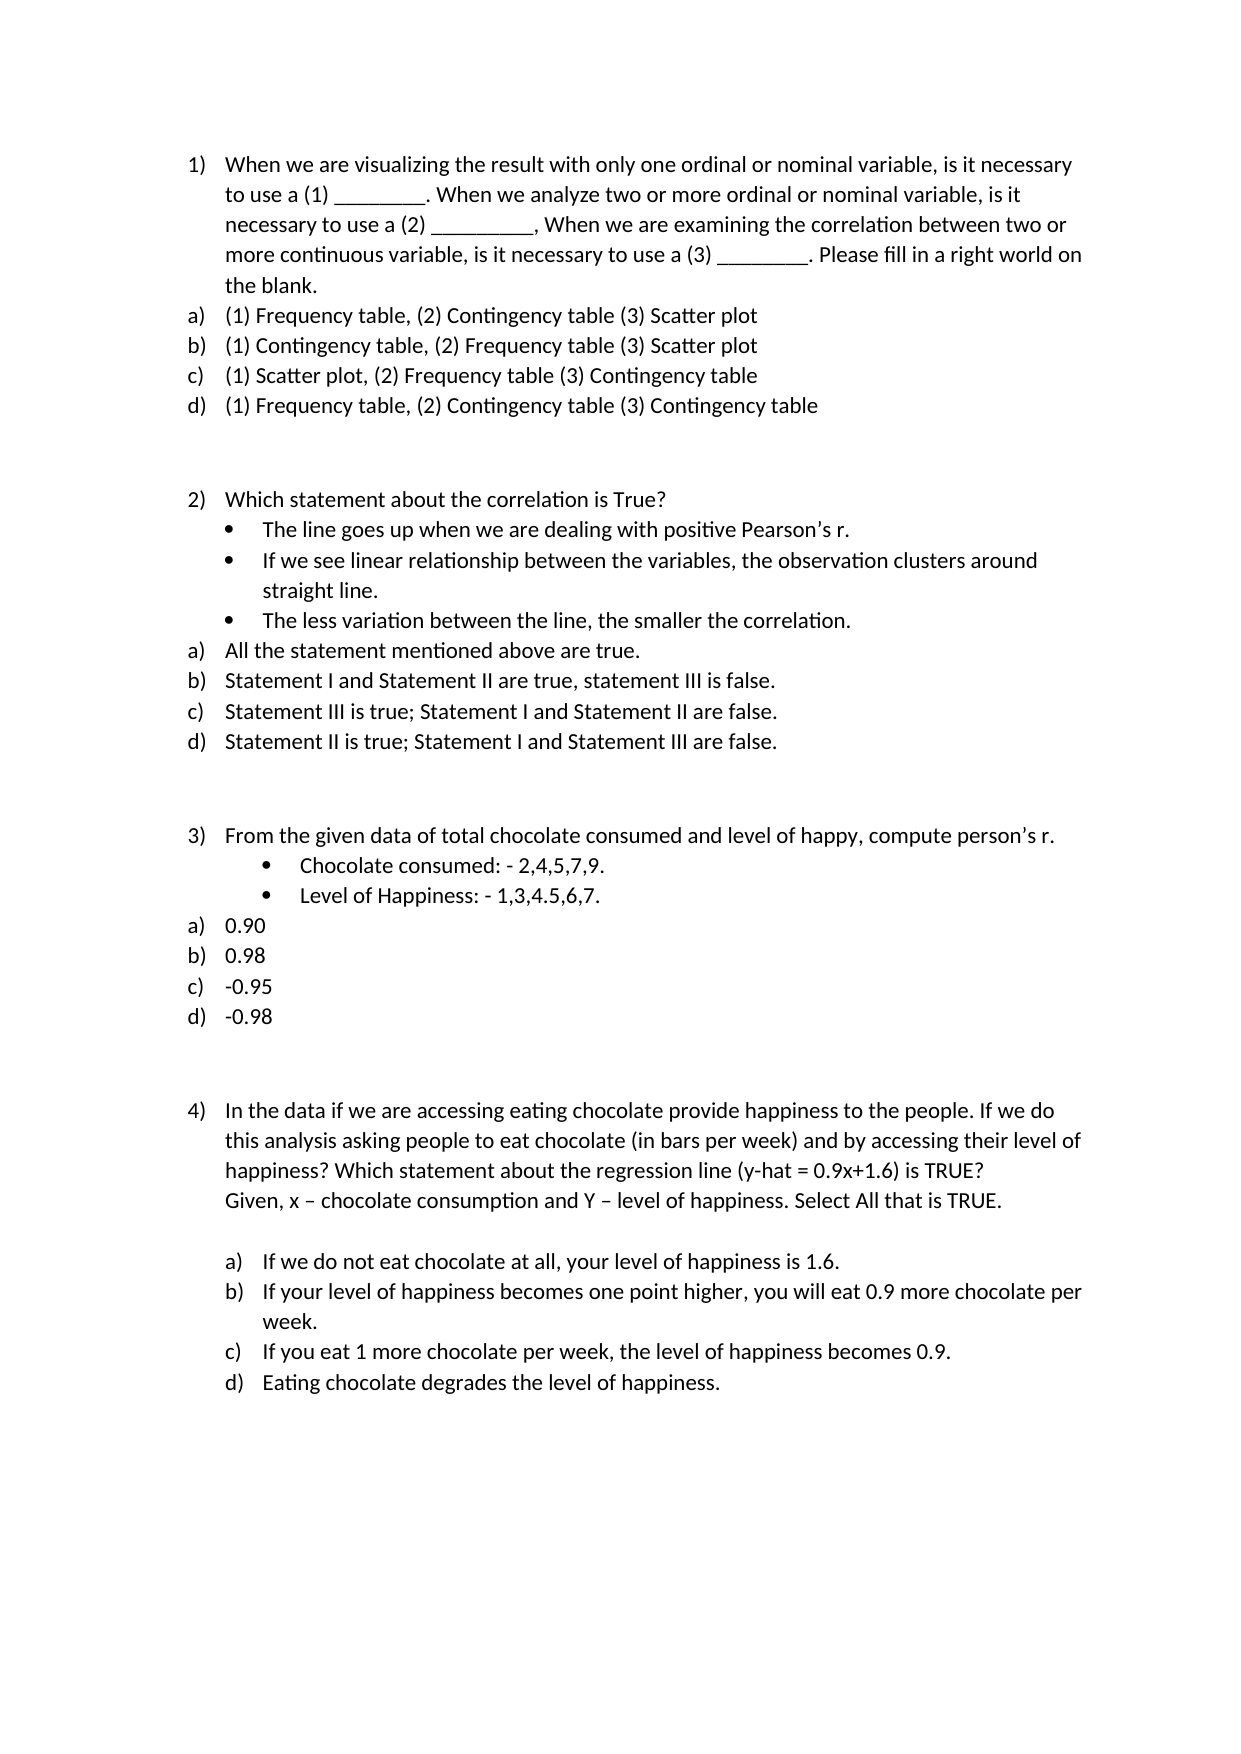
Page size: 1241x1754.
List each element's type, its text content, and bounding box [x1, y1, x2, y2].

list 0.90 [187, 911, 1090, 939]
list From the given data of total chocolate consumed and level of happy, compute person’s r. [187, 821, 1090, 849]
list 0.98 [187, 942, 1090, 970]
list All the statement mentioned above are true. [187, 636, 1090, 664]
list (1) Scatter plot, (2) Frequency table (3) Contingency table [187, 361, 1090, 389]
list (1) Frequency table, (2) Contingency table (3) Scatter plot [187, 301, 1090, 329]
list Which statement about the correlation is True? [187, 485, 1090, 513]
list If you eat 1 more chocolate per week, the level of happiness becomes 0.9. [225, 1337, 1090, 1366]
list -0.98 [187, 1002, 1090, 1030]
list If we do not eat chocolate at all, your level of happiness is 1.6. [225, 1247, 1090, 1275]
list In the data if we are accessing eating chocolate provide happiness to the people. If we do this analysis asking people to eat chocolate (in bars per week) and by accessing their level of happiness? Which statement about the regression line (y-hat = 0.9x+1.6) is TRUE? [187, 1096, 1090, 1184]
list Statement I and Statement II are true, statement III is false. [187, 667, 1090, 695]
list -0.95 [187, 972, 1090, 1000]
list Eating chocolate degrades the level of happiness. [225, 1368, 1090, 1396]
list If your level of happiness becomes one point higher, you will eat 0.9 more chocolate per week. [225, 1277, 1090, 1335]
list Statement III is true; Statement I and Statement II are false. [187, 697, 1090, 725]
list If we see linear relationship between the variables, the observation clusters around straight line. [225, 546, 1090, 604]
list The line goes up when we are dealing with positive Pearson’s r. [225, 516, 1090, 544]
list Chocolate consumed: - 2,4,5,7,9. [262, 851, 1090, 879]
list Statement II is true; Statement I and Statement III are false. [187, 727, 1090, 755]
list When we are visualizing the result with only one ordinal or nominal variable, is it necessary to use a (1) ________. When we analyze two or more ordinal or nominal variable, is it necessary to use a (2) _________, When we are examining the correlation between two or more continuous variable, is it necessary to use a (3) ________. Please fill in a right world on the blank. [187, 150, 1090, 299]
list Level of Happiness: - 1,3,4.5,6,7. [262, 881, 1090, 909]
list The less variation between the line, the smaller the correlation. [225, 606, 1090, 634]
list (1) Frequency table, (2) Contingency table (3) Contingency table [187, 392, 1090, 420]
list Given, x – chocolate consumption and Y – level of happiness. Select All that is TRUE. [225, 1186, 1090, 1214]
list (1) Contingency table, (2) Frequency table (3) Scatter plot [187, 331, 1090, 359]
